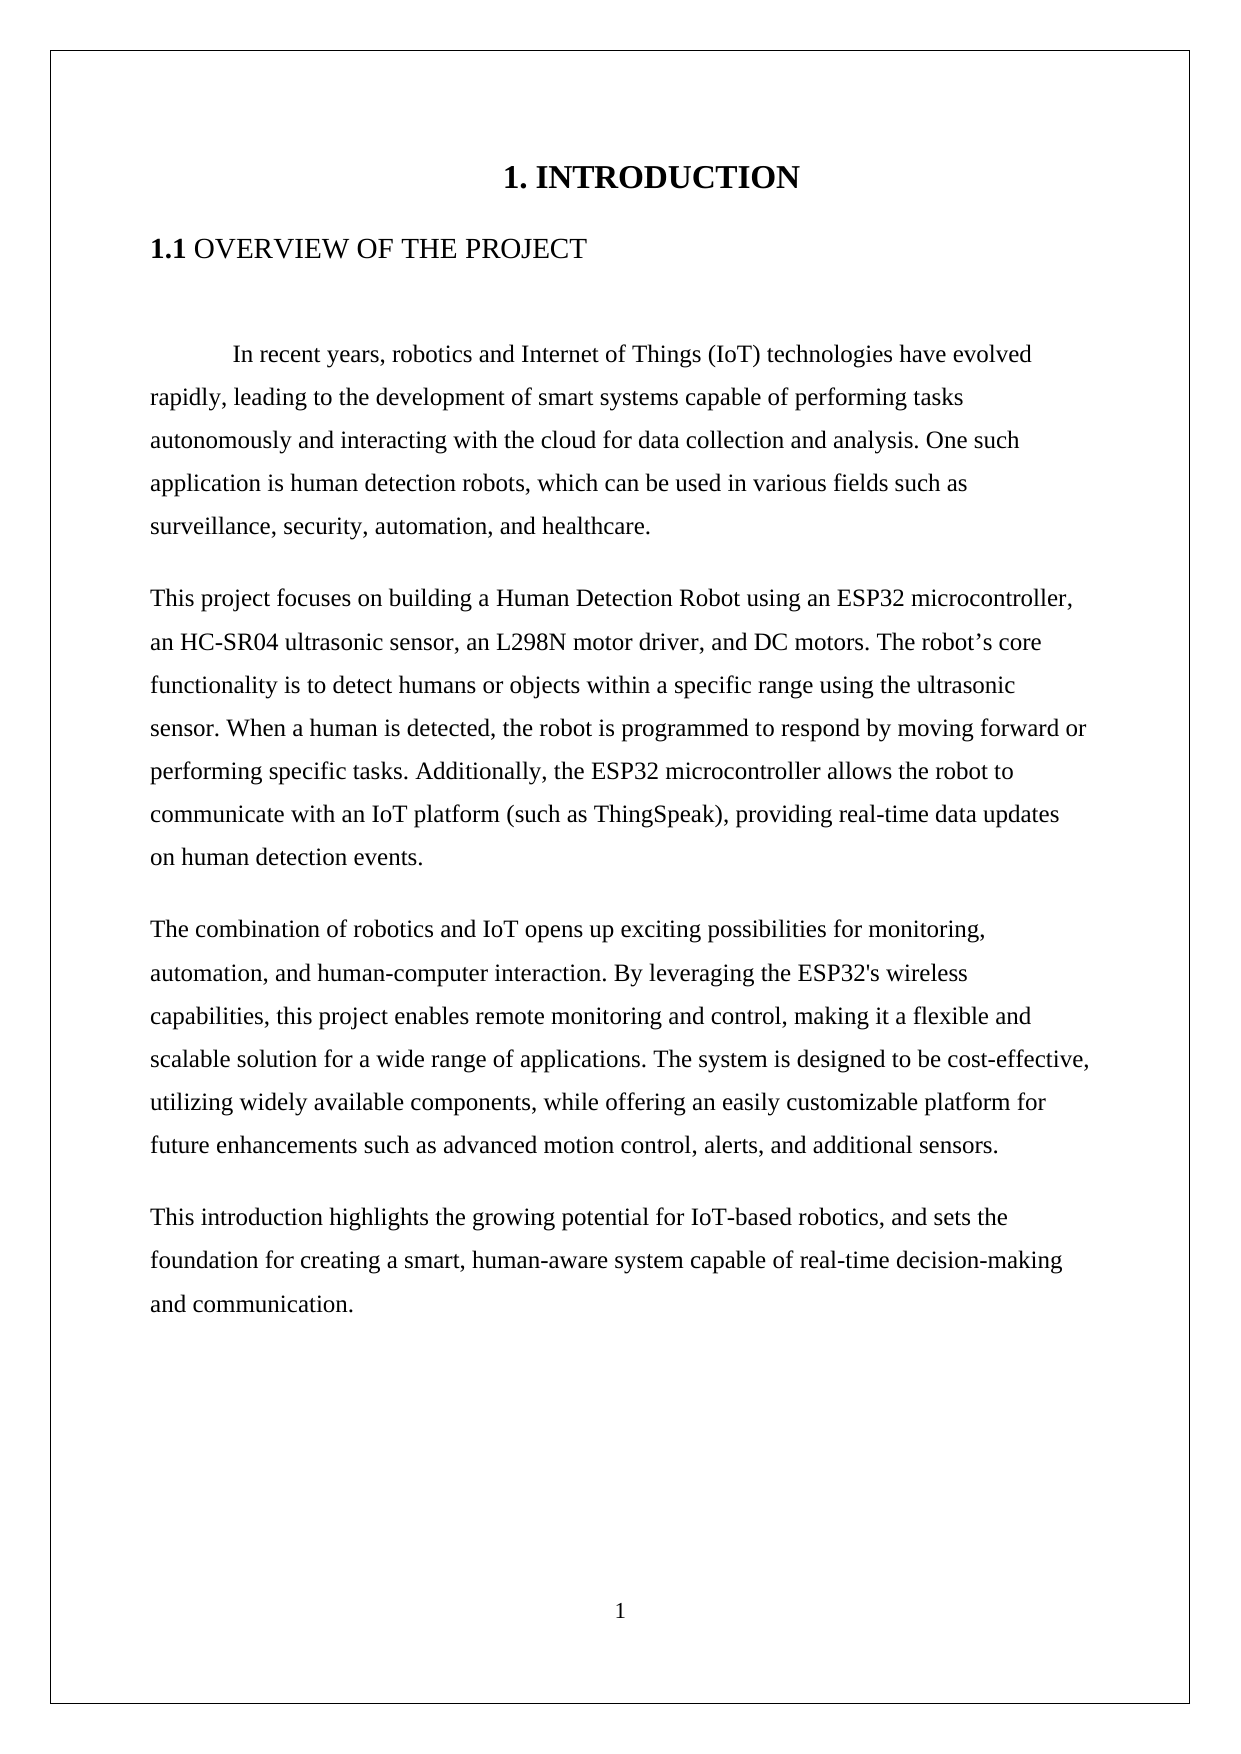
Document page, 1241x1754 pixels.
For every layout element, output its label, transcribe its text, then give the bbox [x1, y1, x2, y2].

text This project focuses on building a Human Detection Robot using an ESP32 microcontroller, an HC-SR04 ultrasonic sensor, an L298N motor driver, and DC motors. The robot’s core functionality is to detect humans or objects within a specific range using the ultrasonic sensor. When a human is detected, the robot is programmed to respond by moving forward or performing specific tasks. Additionally, the ESP32 microcontroller allows the robot to communicate with an IoT platform (such as ThingSpeak), providing real-time data updates on human detection events. [150, 583, 1090, 871]
text In recent years, robotics and Internet of Things (IoT) technologies have evolved rapidly, leading to the development of smart systems capable of performing tasks autonomously and interacting with the cloud for data collection and analysis. One such application is human detection robots, which can be used in various fields such as surveillance, security, automation, and healthcare. [150, 339, 1090, 540]
text This introduction highlights the growing potential for IoT-based robotics, and sets the foundation for creating a smart, human-aware system capable of real-time decision-making and communication. [150, 1202, 1090, 1317]
text The combination of robotics and IoT opens up exciting possibilities for monitoring, automation, and human-computer interaction. By leveraging the ESP32's wireless capabilities, this project enables remote monitoring and control, making it a flexible and scalable solution for a wide range of applications. The system is designed to be cost-effective, utilizing widely available components, while offering an easily customizable platform for future enhancements such as advanced motion control, alerts, and additional sensors. [150, 914, 1090, 1159]
subtitle OVERVIEW OF THE PROJECT [150, 231, 1090, 265]
subtitle 1. INTRODUCTION [470, 157, 1090, 195]
